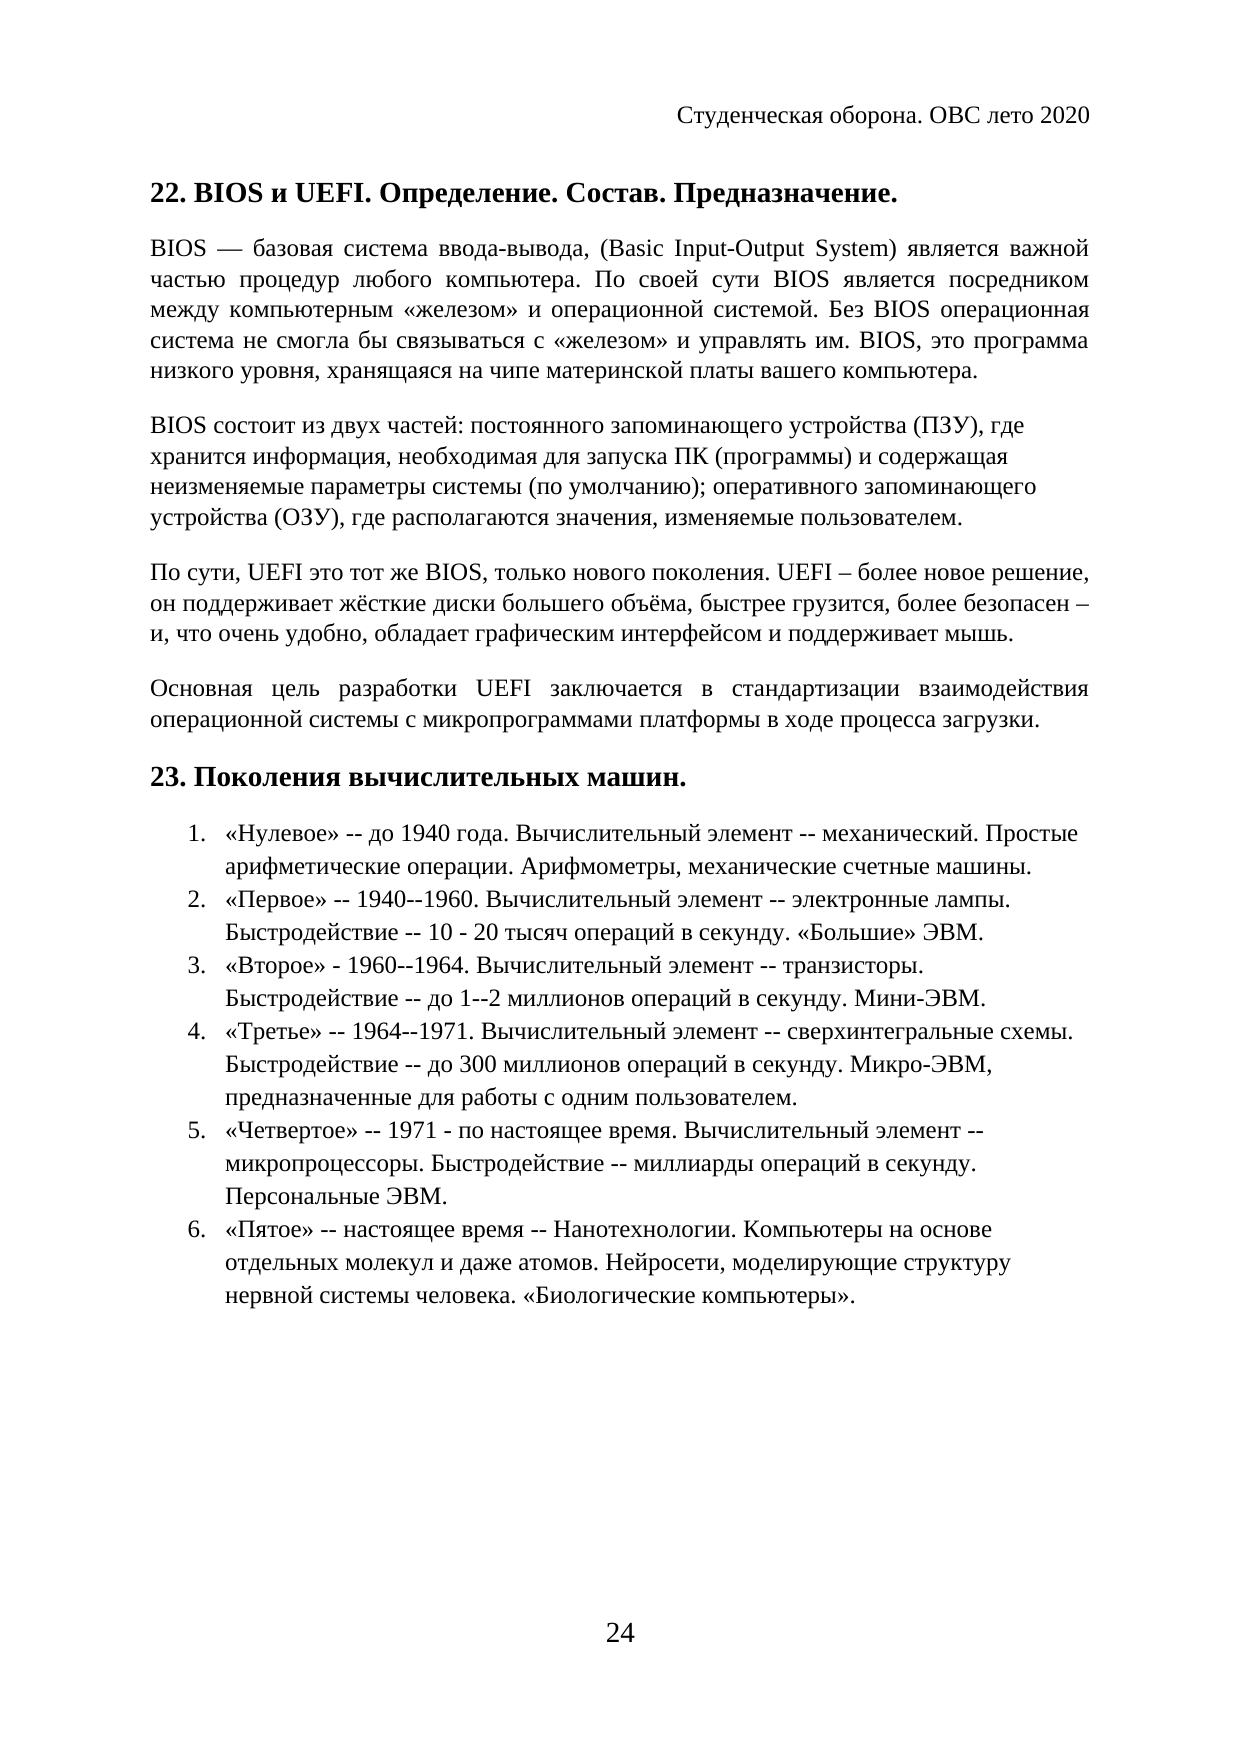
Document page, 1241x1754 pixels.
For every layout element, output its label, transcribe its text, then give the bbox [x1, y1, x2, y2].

list «Нулевое» -- до 1940 года. Вычислительный элемент -- механический. Простые арифметические операции. Арифмометры, механические счетные машины. [187, 818, 1090, 880]
text Основная цель разработки UEFI заключается в стандартизации взаимодействия операционной системы с микропрограммами платформы в ходе процесса загрузки. [150, 702, 1090, 733]
list «Третье» -- 1964--1971. Вычислительный элемент -- сверхинтегральные схемы. Быстродействие -- до 300 миллионов операций в секунду. Микро-ЭВМ, предназначенные для работы с одним пользователем. [187, 1016, 1090, 1111]
text BIOS состоит из двух частей: постоянного запоминающего устройства (ПЗУ), где хранится информация, необходимая для запуска ПК (программы) и содержащая неизменяемые параметры системы (по умолчанию); оперативного запоминающего устройства (ОЗУ), где располагаются значения, изменяемые пользователем. [150, 411, 1090, 531]
list «Второе» - 1960--1964. Вычислительный элемент -- транзисторы. Быстродействие -- до 1--2 миллионов операций в секунду. Мини-ЭВМ. [187, 950, 1090, 1012]
list «Четвертое» -- 1971 - по настоящее время. Вычислительный элемент -- микропроцессоры. Быстродействие -- миллиарды операций в секунду. Персональные ЭВМ. [187, 1115, 1090, 1210]
subtitle 22. BIOS и UEFI. Определение. Состав. Предназначение. [150, 175, 1090, 208]
text BIOS — базовая система ввода-вывода, (Basic Input-Output System) является важной частью процедур любого компьютера. По своей сути BIOS является посредником между компьютерным «железом» и операционной системой. Без BIOS операционная система не смогла бы связываться с «железом» и управлять им. BIOS, это программа низкого уровня, хранящаяся на чипе материнской платы вашего компьютера. [150, 233, 1090, 384]
list «Первое» -- 1940--1960. Вычислительный элемент -- электронные лампы. Быстродействие -- 10 - 20 тысяч операций в секунду. «Большие» ЭВМ. [187, 884, 1090, 946]
subtitle 23. Поколения вычислительных машин. [150, 759, 1090, 793]
text По сути, UEFI это тот же BIOS, только нового поколения. UEFI – более новое решение, он поддерживает жёсткие диски большего объёма, быстрее грузится, более безопасен – и, что очень удобно, обладает графическим интерфейсом и поддерживает мышь. [150, 557, 1090, 647]
list «Пятое» -- настоящее время -- Нанотехнологии. Компьютеры на основе отдельных молекул и даже атомов. Нейросети, моделирующие структуру нервной системы человека. «Биологические компьютеры». [187, 1214, 1090, 1309]
